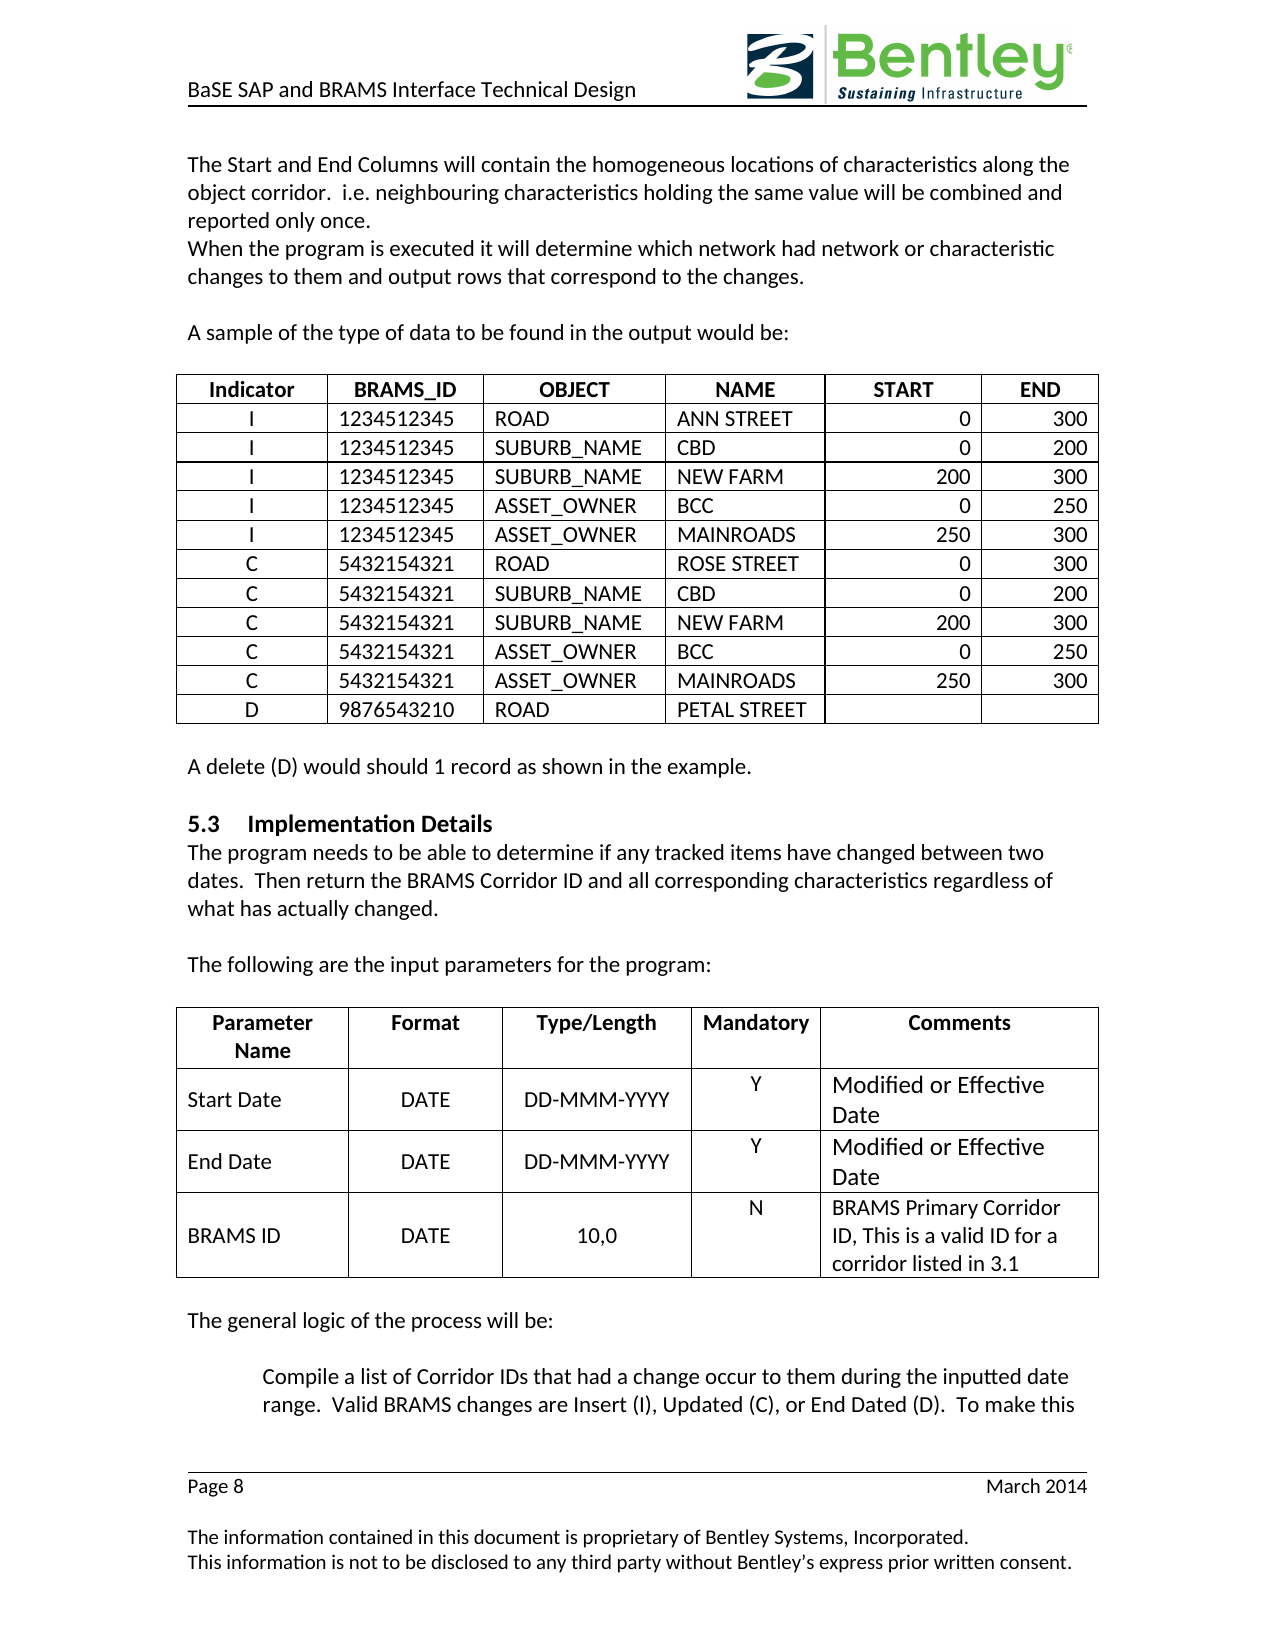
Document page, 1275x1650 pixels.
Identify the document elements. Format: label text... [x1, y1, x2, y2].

table_cell 0 [826, 491, 981, 519]
table_cell 250 [982, 491, 1098, 519]
text The Start and End Columns will contain the homogeneous locations of characteristics along the object corridor. i.e. neighbouring characteristics holding the same value will be combined and reported only once. [187, 150, 1087, 234]
table_cell MAINROADS [666, 521, 824, 548]
table_cell 300 [982, 666, 1098, 694]
table_cell BCC [666, 637, 824, 665]
table_cell DATE [349, 1069, 502, 1130]
table_cell 5432154321 [328, 608, 483, 636]
table_cell 300 [982, 521, 1098, 548]
table_cell 0 [826, 404, 981, 432]
table_cell ASSET_OWNER [484, 637, 665, 665]
table_cell I [177, 491, 327, 519]
table_cell Y [692, 1069, 820, 1130]
table_cell NEW FARM [666, 608, 824, 636]
table_cell SUBURB_NAME [484, 463, 665, 490]
table_cell Modified or Effective Date [821, 1069, 1098, 1130]
table_header Indicator [177, 375, 327, 403]
table_cell 300 [982, 463, 1098, 490]
table_cell C [177, 608, 327, 636]
table_cell SUBURB_NAME [484, 608, 665, 636]
table_header Parameter Name [177, 1008, 348, 1068]
table_cell ASSET_OWNER [484, 521, 665, 548]
table_cell I [177, 463, 327, 490]
table_cell BCC [666, 491, 824, 519]
table_cell I [177, 433, 327, 461]
table_cell D [177, 695, 327, 723]
table_cell 5432154321 [328, 579, 483, 607]
table_cell Start Date [177, 1069, 348, 1130]
table_cell ASSET_OWNER [484, 666, 665, 694]
table_cell 5432154321 [328, 550, 483, 578]
text The program needs to be able to determine if any tracked items have changed between two dates. Then return the BRAMS Corridor ID and all corresponding characteristics regardless of what has actually changed. [187, 838, 1087, 923]
table_cell C [177, 579, 327, 607]
table_cell 1234512345 [328, 521, 483, 548]
table_cell 0 [826, 550, 981, 578]
table_cell 1234512345 [328, 433, 483, 461]
table_header OBJECT [484, 375, 665, 403]
table_cell N [692, 1193, 820, 1277]
table_header BRAMS_ID [328, 375, 483, 403]
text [262, 1362, 1087, 1418]
table_cell Modified or Effective Date [821, 1131, 1098, 1192]
table_cell 250 [826, 521, 981, 548]
table_cell End Date [177, 1131, 348, 1192]
table_cell ROAD [484, 695, 665, 723]
table_cell CBD [666, 579, 824, 607]
table_header END [982, 375, 1098, 403]
table_cell 300 [982, 608, 1098, 636]
table_cell SUBURB_NAME [484, 579, 665, 607]
table_cell 200 [826, 608, 981, 636]
table_cell DD-MMM-YYYY [503, 1131, 691, 1192]
table_cell 200 [982, 579, 1098, 607]
table_cell 200 [982, 433, 1098, 461]
table_cell BRAMS Primary Corridor ID, This is a valid ID for a corridor listed in 3.1 [821, 1193, 1098, 1277]
table_header Type/Length [503, 1008, 691, 1068]
table_cell 250 [826, 666, 981, 694]
table_cell ROAD [484, 404, 665, 432]
table_cell ROSE STREET [666, 550, 824, 578]
table_header START [826, 375, 981, 403]
table_cell 9876543210 [328, 695, 483, 723]
text The following are the input parameters for the program: [187, 951, 1087, 979]
table_cell 300 [982, 550, 1098, 578]
table_cell 5432154321 [328, 637, 483, 665]
table_cell C [177, 637, 327, 665]
table_cell SUBURB_NAME [484, 433, 665, 461]
table_cell 1234512345 [328, 463, 483, 490]
table_cell 1234512345 [328, 491, 483, 519]
text A sample of the type of data to be found in the output would be: [187, 318, 1087, 346]
picture [747, 25, 1073, 104]
table_cell 0 [826, 579, 981, 607]
table_cell C [177, 550, 327, 578]
table_cell DATE [349, 1193, 502, 1277]
table_header Format [349, 1008, 502, 1068]
table_cell 5432154321 [328, 666, 483, 694]
table_header Mandatory [692, 1008, 820, 1068]
table_header Comments [821, 1008, 1098, 1068]
table_cell 0 [826, 433, 981, 461]
table_cell 250 [982, 637, 1098, 665]
text The general logic of the process will be: [187, 1306, 1087, 1334]
text When the program is executed it will determine which network had network or characteristic changes to them and output rows that correspond to the changes. [187, 234, 1087, 290]
table_cell [826, 695, 981, 723]
text A delete (D) would should 1 record as shown in the example. [187, 752, 1087, 780]
table_cell BRAMS ID [177, 1193, 348, 1277]
table_cell ROAD [484, 550, 665, 578]
table_cell DD-MMM-YYYY [503, 1069, 691, 1130]
table_cell C [177, 666, 327, 694]
table_cell 10,0 [503, 1193, 691, 1277]
table_cell MAINROADS [666, 666, 824, 694]
table_cell DATE [349, 1131, 502, 1192]
subtitle Implementation Details [187, 808, 1087, 838]
table_cell ANN STREET [666, 404, 824, 432]
table_cell ASSET_OWNER [484, 491, 665, 519]
table_cell Y [692, 1131, 820, 1192]
table_cell NEW FARM [666, 463, 824, 490]
table_cell [982, 695, 1098, 723]
table_cell I [177, 521, 327, 548]
table_cell PETAL STREET [666, 695, 824, 723]
table_cell CBD [666, 433, 824, 461]
table_cell I [177, 404, 327, 432]
table_cell 200 [826, 463, 981, 490]
table_cell 300 [982, 404, 1098, 432]
table_cell 0 [826, 637, 981, 665]
table_header NAME [666, 375, 824, 403]
table_cell 1234512345 [328, 404, 483, 432]
